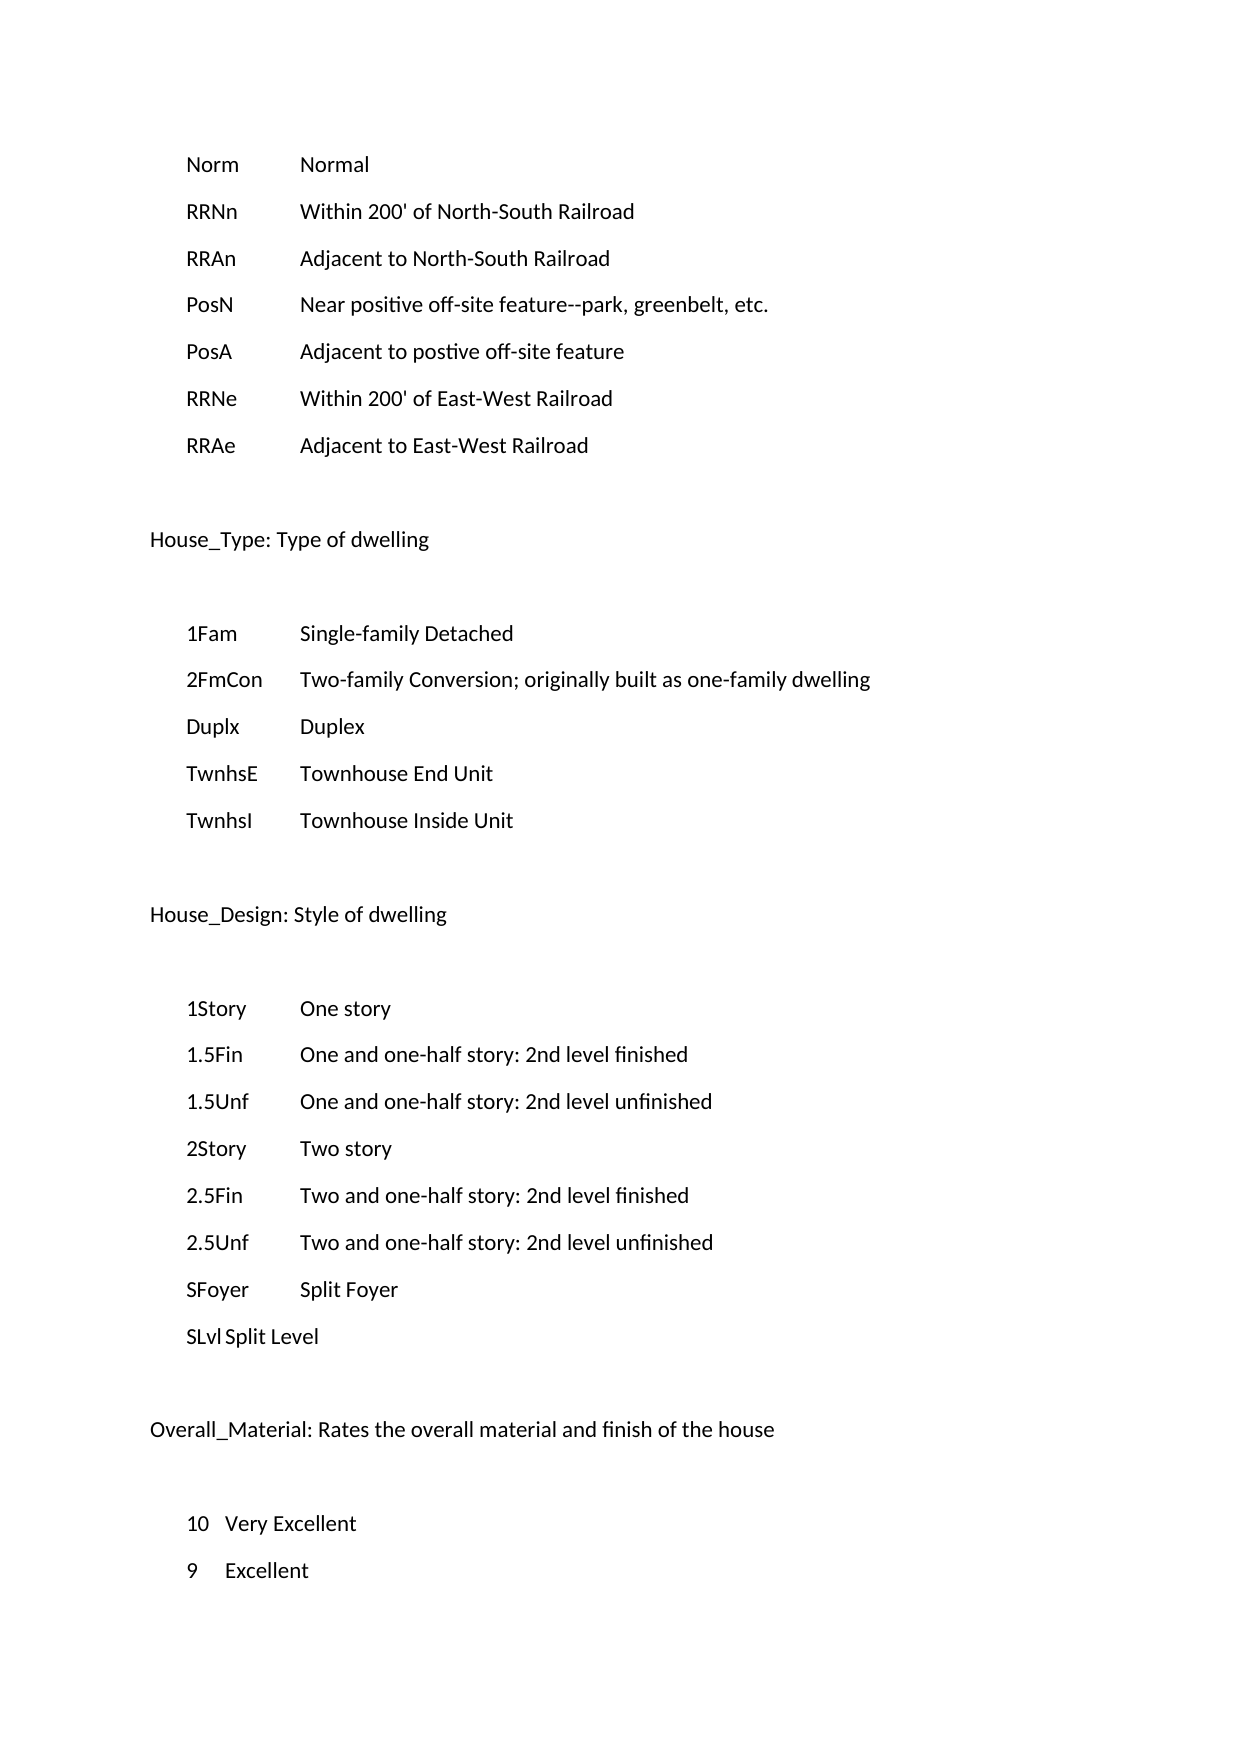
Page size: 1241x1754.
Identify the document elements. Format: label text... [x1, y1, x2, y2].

text House_Type: Type of dwelling [150, 525, 1090, 553]
text 1Story One story [150, 994, 1090, 1022]
text RRNn Within 200' of North-South Railroad [150, 197, 1090, 225]
text 9 Excellent [150, 1556, 1090, 1584]
text RRNe Within 200' of East-West Railroad [150, 384, 1090, 412]
text 2.5Fin Two and one-half story: 2nd level finished [150, 1181, 1090, 1209]
text Norm Normal [150, 150, 1090, 178]
text 1.5Fin One and one-half story: 2nd level finished [150, 1041, 1090, 1069]
text House_Design: Style of dwelling [150, 900, 1090, 928]
text 2FmCon Two-family Conversion; originally built as one-family dwelling [150, 666, 1090, 694]
text TwnhsE Townhouse End Unit [150, 759, 1090, 787]
text RRAe Adjacent to East-West Railroad [150, 431, 1090, 459]
text PosN Near positive off-site feature--park, greenbelt, etc. [150, 291, 1090, 319]
text 2.5Unf Two and one-half story: 2nd level unfinished [150, 1228, 1090, 1256]
text 1Fam Single-family Detached [150, 619, 1090, 647]
text 1.5Unf One and one-half story: 2nd level unfinished [150, 1087, 1090, 1116]
text PosA Adjacent to postive off-site feature [150, 337, 1090, 366]
text 2Story Two story [150, 1134, 1090, 1162]
text SFoyer Split Foyer [150, 1275, 1090, 1303]
text SLvl Split Level [150, 1322, 1090, 1350]
text Duplx Duplex [150, 712, 1090, 741]
text TwnhsI Townhouse Inside Unit [150, 806, 1090, 834]
text 10 Very Excellent [150, 1509, 1090, 1537]
text Overall_Material: Rates the overall material and finish of the house [150, 1416, 1090, 1444]
text RRAn Adjacent to North-South Railroad [150, 244, 1090, 272]
